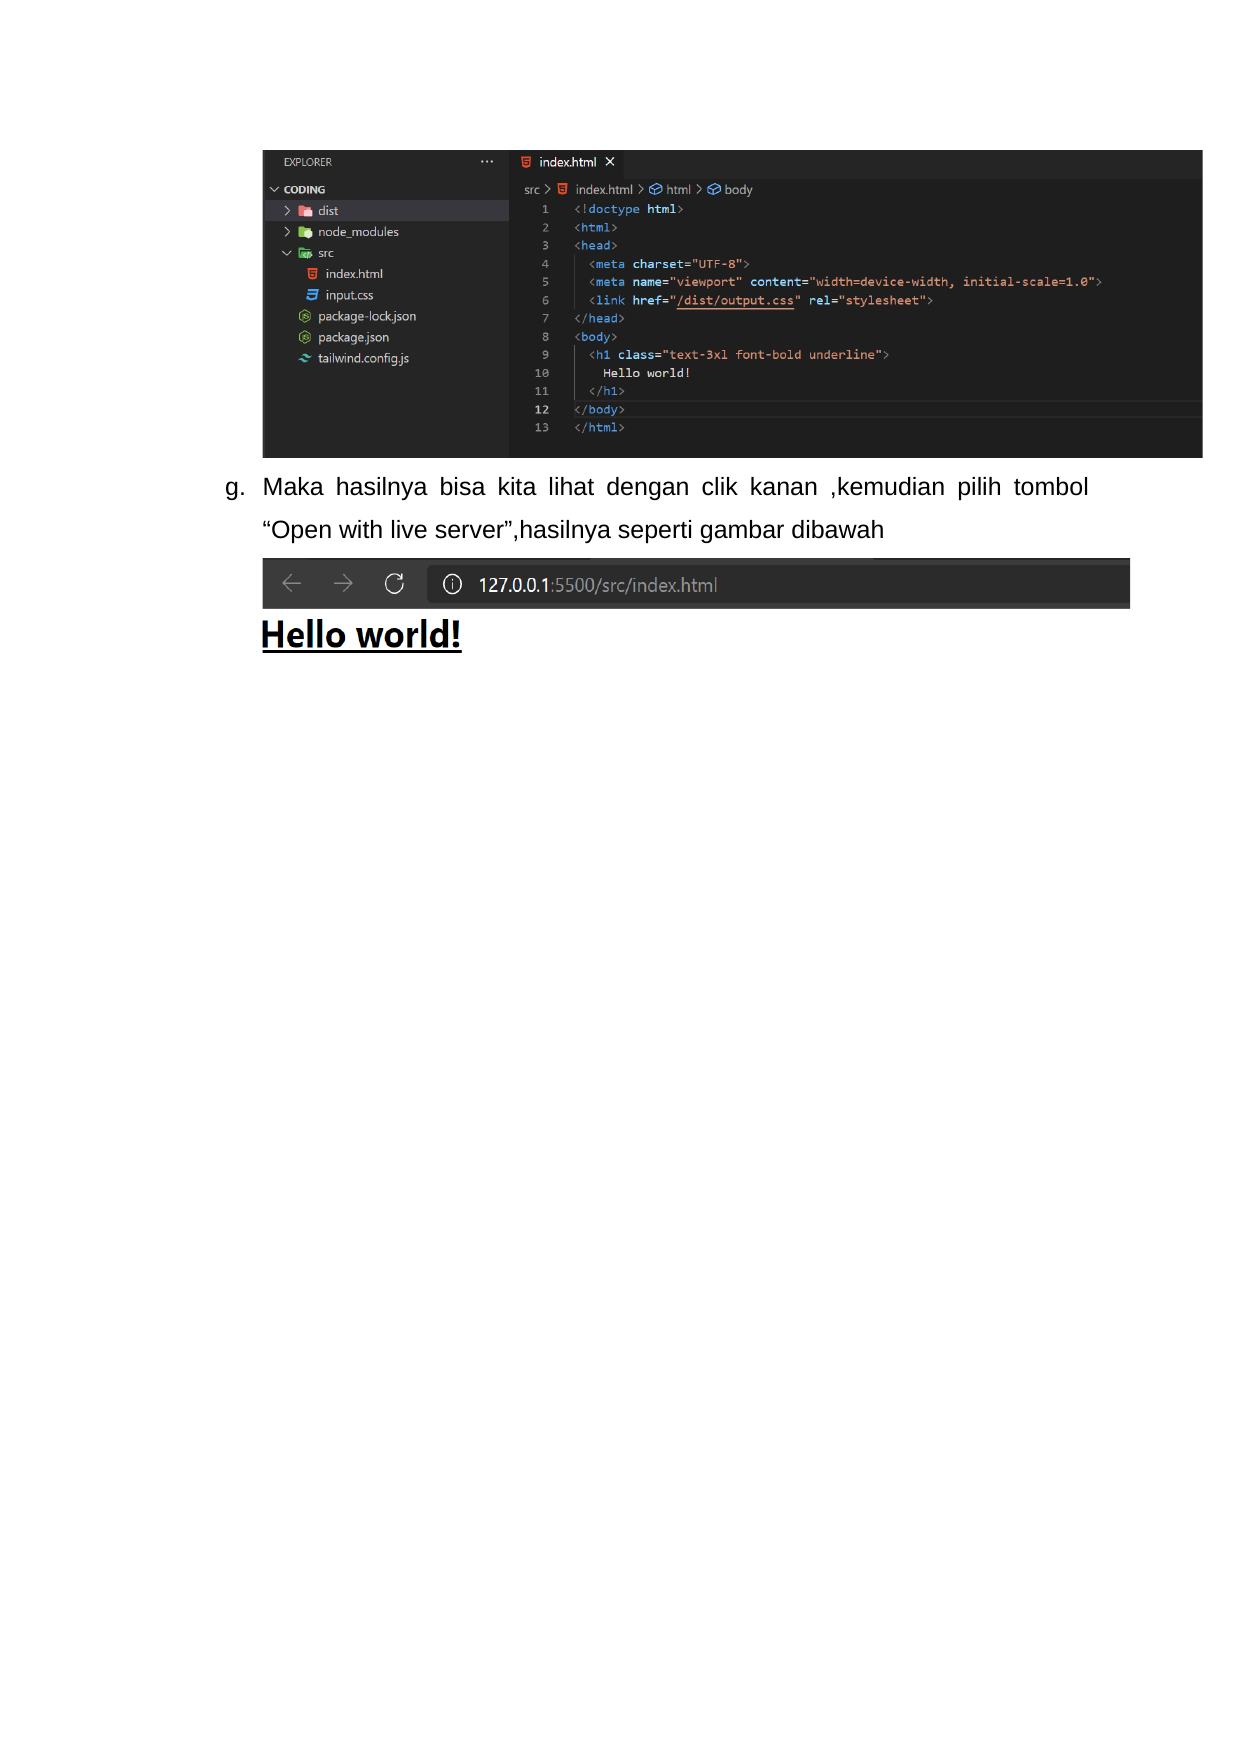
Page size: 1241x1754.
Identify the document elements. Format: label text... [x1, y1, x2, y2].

picture [262, 558, 1131, 1040]
list Maka hasilnya bisa kita lihat dengan clik kanan ,kemudian pilih tombol “Open with live server”,hasilnya seperti gambar dibawah [225, 472, 1090, 544]
picture [262, 150, 1203, 458]
